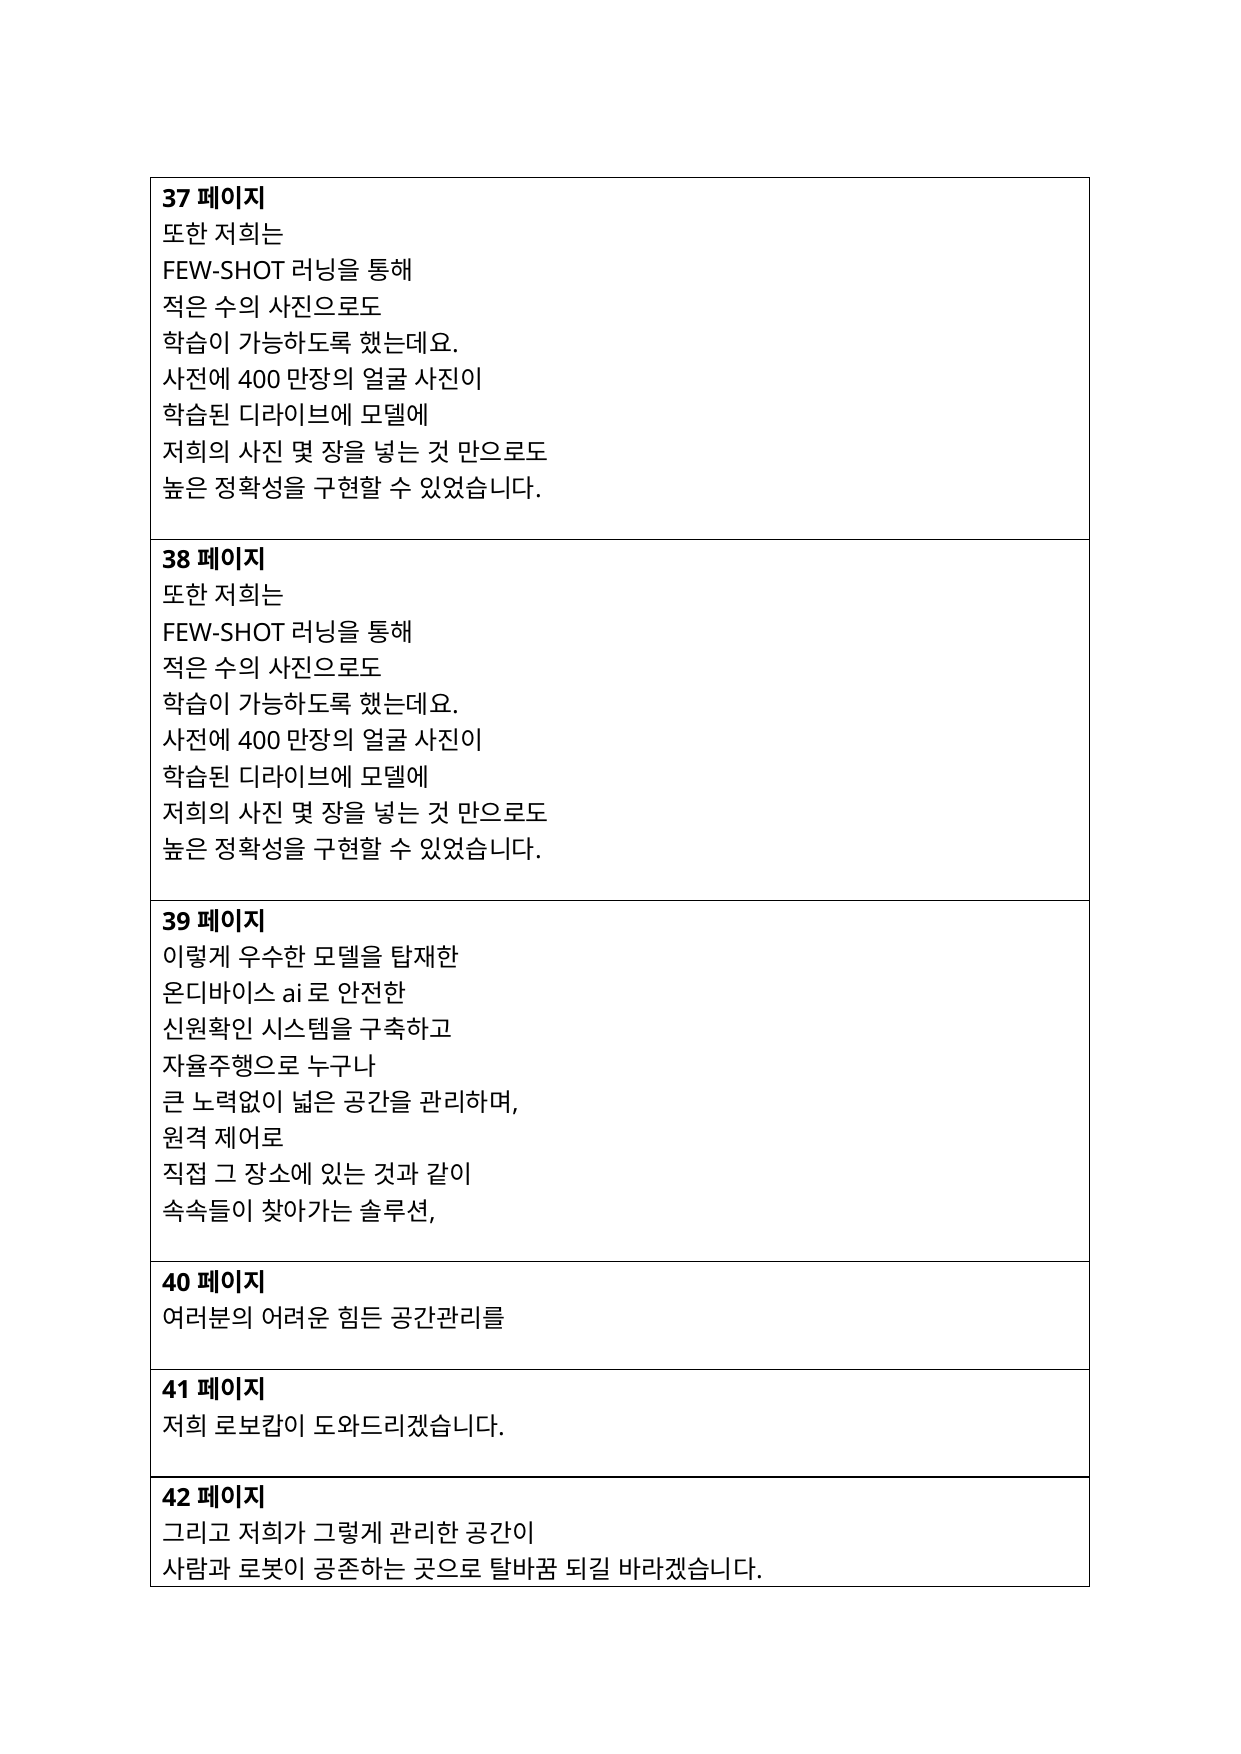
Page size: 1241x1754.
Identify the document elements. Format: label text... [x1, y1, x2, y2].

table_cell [151, 1478, 1089, 1586]
table_cell 38 페이지 또한 저희는 FEW-SHOT 러닝을 통해 적은 수의 사진으로도 학습이 가능하도록 했는데요. 사전에 400만장의 얼굴 사진이 학습된 디라이브에 모델에 저희의 사진 몇 장을 넣는 것 만으로도 높은 정확성을 구현할 수 있었습니다. [151, 540, 1089, 900]
table_cell 37 페이지 또한 저희는 FEW-SHOT 러닝을 통해 적은 수의 사진으로도 학습이 가능하도록 했는데요. 사전에 400만장의 얼굴 사진이 학습된 디라이브에 모델에 저희의 사진 몇 장을 넣는 것 만으로도 높은 정확성을 구현할 수 있었습니다. [151, 178, 1089, 538]
table_cell 41 페이지 저희 로보캅이 도와드리겠습니다. [151, 1370, 1089, 1476]
table_cell 40 페이지 여러분의 어려운 힘든 공간관리를 [151, 1262, 1089, 1369]
table_cell 39 페이지 이렇게 우수한 모델을 탑재한 온디바이스ai로 안전한 신원확인 시스템을 구축하고 자율주행으로 누구나 큰 노력없이 넓은 공간을 관리하며, 원격 제어로 직접 그 장소에 있는 것과 같이 속속들이 찾아가는 솔루션, [151, 901, 1089, 1261]
